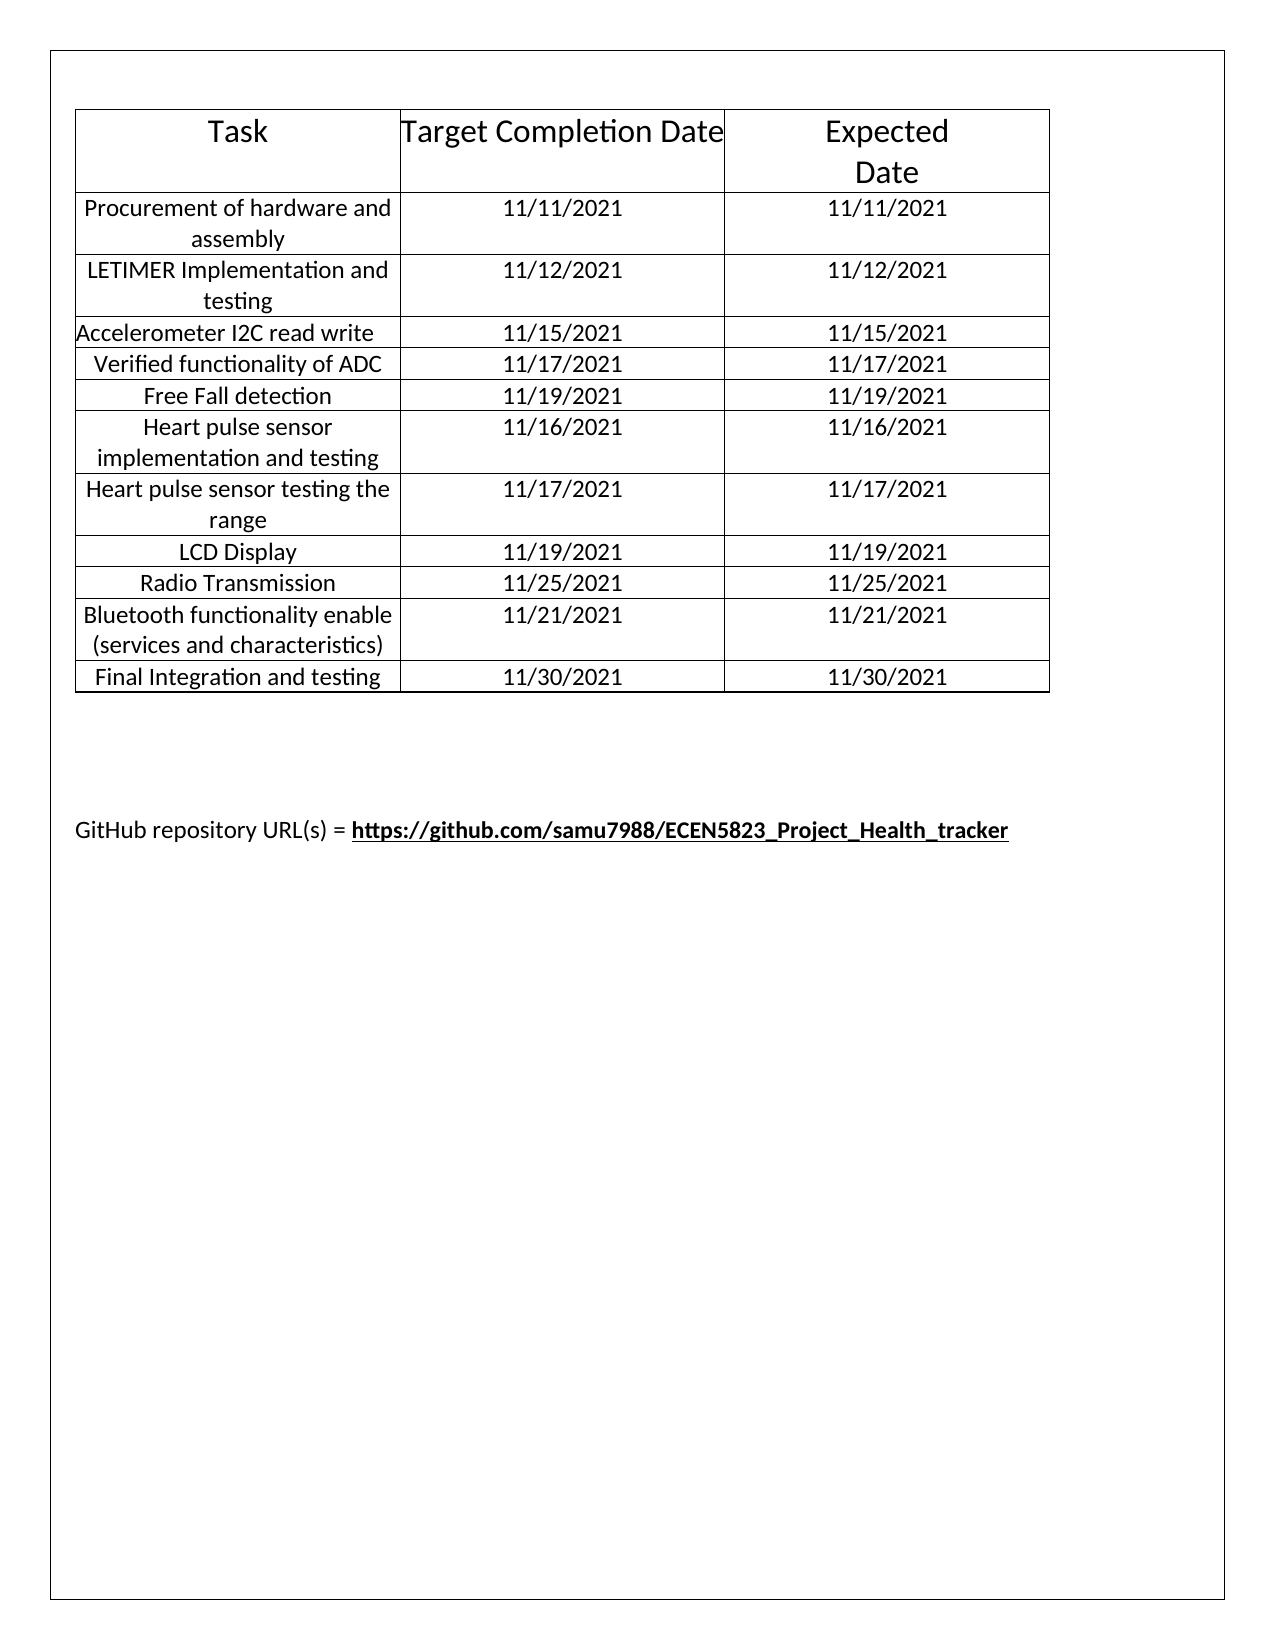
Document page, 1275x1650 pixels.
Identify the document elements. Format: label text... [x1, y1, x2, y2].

table_cell 11/12/2021 [401, 255, 724, 316]
table_cell Verified functionality of ADC [76, 348, 400, 379]
table_cell 11/15/2021 [725, 317, 1049, 347]
table_header Target Completion Date [401, 110, 724, 192]
table_header Expected Date [725, 110, 1049, 192]
table_cell 11/30/2021 [401, 661, 724, 691]
table_cell Bluetooth functionality enable (services and characteristics) [76, 599, 400, 660]
table_cell 11/21/2021 [725, 599, 1049, 660]
table_cell Radio Transmission [76, 567, 400, 598]
table_cell 11/19/2021 [401, 380, 724, 410]
table_cell 11/16/2021 [401, 411, 724, 472]
table_cell Heart pulse sensor testing the range [76, 474, 400, 534]
table_cell Free Fall detection [76, 380, 400, 410]
table_cell 11/25/2021 [725, 567, 1049, 598]
table_cell 11/16/2021 [725, 411, 1049, 472]
table_cell 11/17/2021 [725, 348, 1049, 379]
table_cell Final Integration and testing [76, 661, 400, 691]
table_cell 11/17/2021 [401, 474, 724, 534]
table_cell 11/17/2021 [401, 348, 724, 379]
table_cell Accelerometer I2C read write [76, 317, 400, 347]
table_cell 11/21/2021 [401, 599, 724, 660]
table_cell 11/15/2021 [401, 317, 724, 347]
table_cell 11/30/2021 [725, 661, 1049, 691]
text GitHub repository URL(s) = https://github.com/samu7988/ECEN5823_Project_Health_tracker [75, 814, 1200, 845]
table_cell 11/25/2021 [401, 567, 724, 598]
table_cell 11/19/2021 [725, 536, 1049, 566]
table_cell 11/11/2021 [401, 193, 724, 254]
table_cell LCD Display [76, 536, 400, 566]
table_header Task [76, 110, 400, 192]
table_cell 11/17/2021 [725, 474, 1049, 534]
table_cell 11/11/2021 [725, 193, 1049, 254]
table_cell Procurement of hardware and assembly [76, 193, 400, 254]
table_cell 11/12/2021 [725, 255, 1049, 316]
table_cell Heart pulse sensor implementation and testing [76, 411, 400, 472]
table_cell 11/19/2021 [725, 380, 1049, 410]
table_cell LETIMER Implementation and testing [76, 255, 400, 316]
table_cell 11/19/2021 [401, 536, 724, 566]
